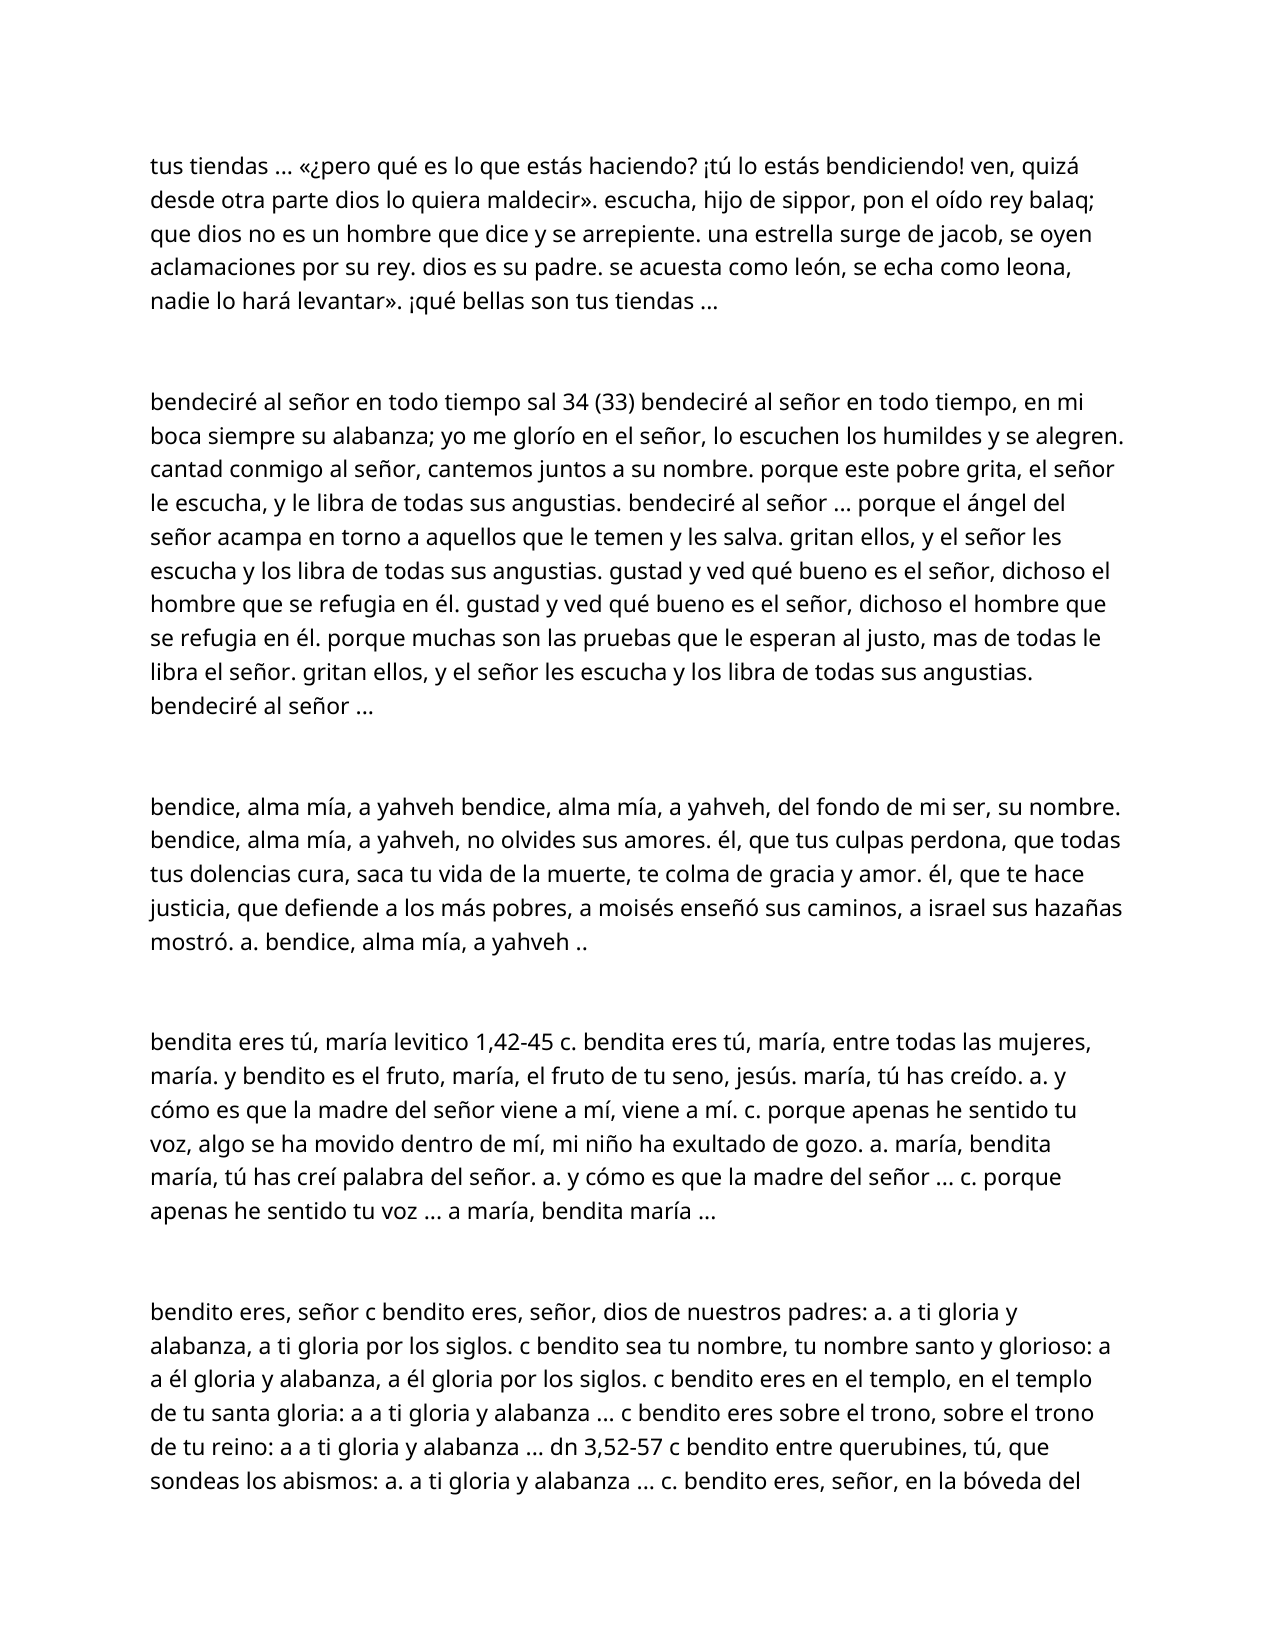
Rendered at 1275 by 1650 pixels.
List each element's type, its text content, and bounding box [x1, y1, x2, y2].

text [150, 150, 1125, 316]
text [150, 1296, 1125, 1496]
text bendice, alma mía, a yahveh bendice, alma mía, a yahveh, del fondo de mi ser, su nombre. bendice, alma mía, a yahveh, no olvides sus amores. él, que tus culpas perdona, que todas tus dolencias cura, saca tu vida de la muerte, te colma de gracia y amor. él, que te hace justicia, que defiende a los más pobres, a moisés enseñó sus caminos, a israel sus hazañas mostró. a. bendice, alma mía, a yahveh .. [150, 790, 1125, 957]
text bendeciré al señor en todo tiempo sal 34 (33) bendeciré al señor en todo tiempo, en mi boca siempre su alabanza; yo me glorío en el señor, lo escuchen los humildes y se alegren. cantad conmigo al señor, cantemos juntos a su nombre. porque este pobre grita, el señor le escucha, y le libra de todas sus angustias. bendeciré al señor ... porque el ángel del señor acampa en torno a aquellos que le temen y les salva. gritan ellos, y el señor les escucha y los libra de todas sus angustias. gustad y ved qué bueno es el señor, dichoso el hombre que se refugia en él. gustad y ved qué bueno es el señor, dichoso el hombre que se refugia en él. porque muchas son las pruebas que le esperan al justo, mas de todas le libra el señor. gritan ellos, y el señor les escucha y los libra de todas sus angustias. bendeciré al señor ... [150, 386, 1125, 721]
text bendita eres tú, maría levitico 1,42-45 c. bendita eres tú, maría, entre todas las mujeres, maría. y bendito es el fruto, maría, el fruto de tu seno, jesús. maría, tú has creído. a. y cómo es que la madre del señor viene a mí, viene a mí. c. porque apenas he sentido tu voz, algo se ha movido dentro de mí, mi niño ha exultado de gozo. a. maría, bendita maría, tú has creí palabra del señor. a. y cómo es que la madre del señor ... c. porque apenas he sentido tu voz ... a maría, bendita maría ... [150, 1026, 1125, 1226]
